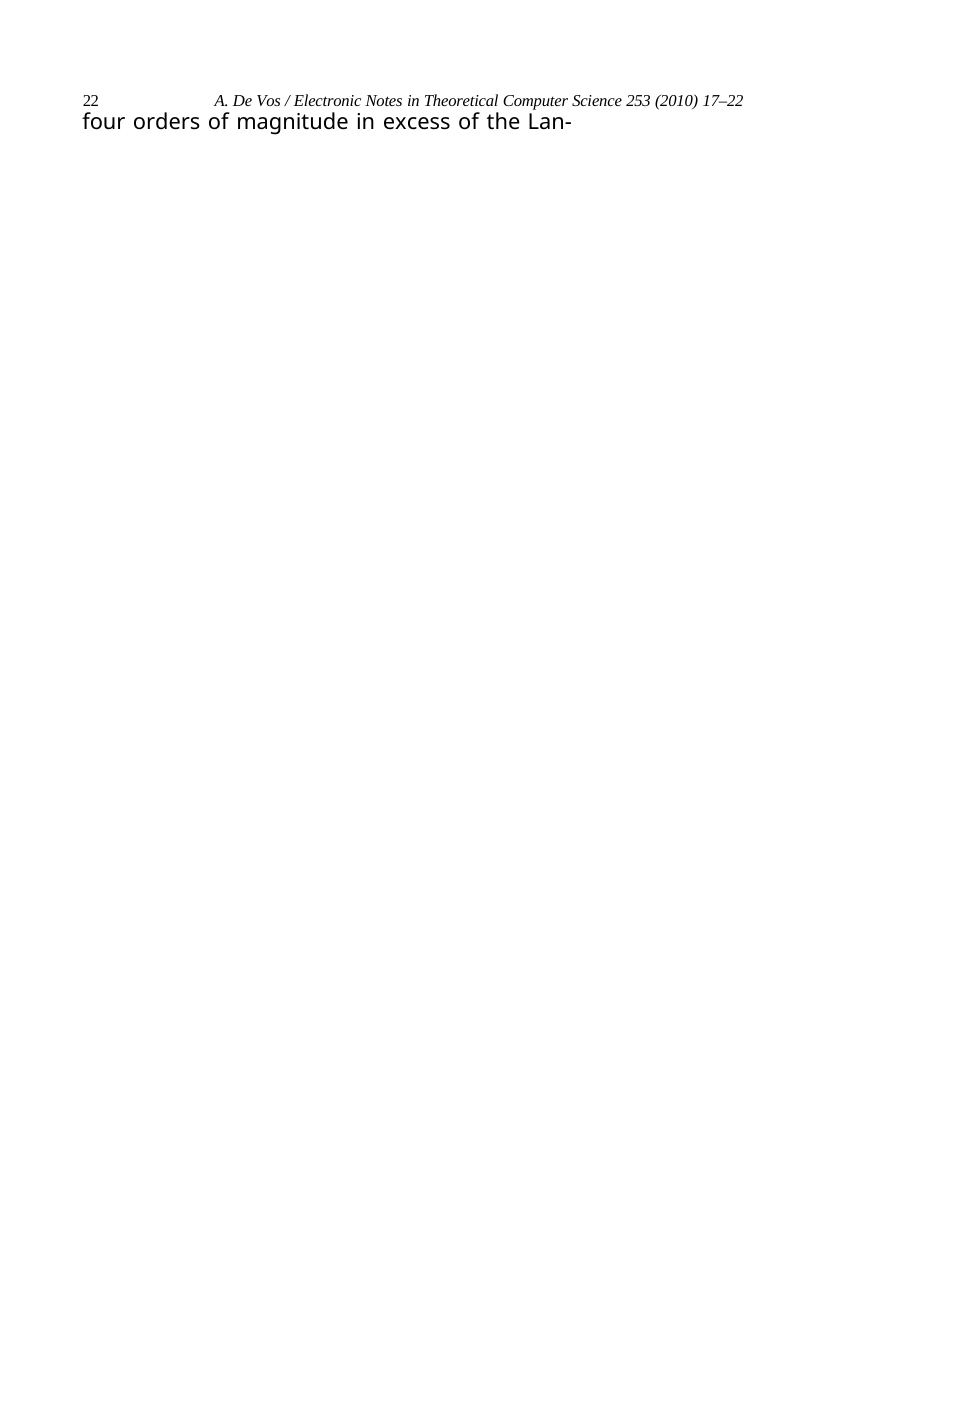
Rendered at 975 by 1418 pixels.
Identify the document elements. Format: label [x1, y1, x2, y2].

text [82, 108, 881, 135]
